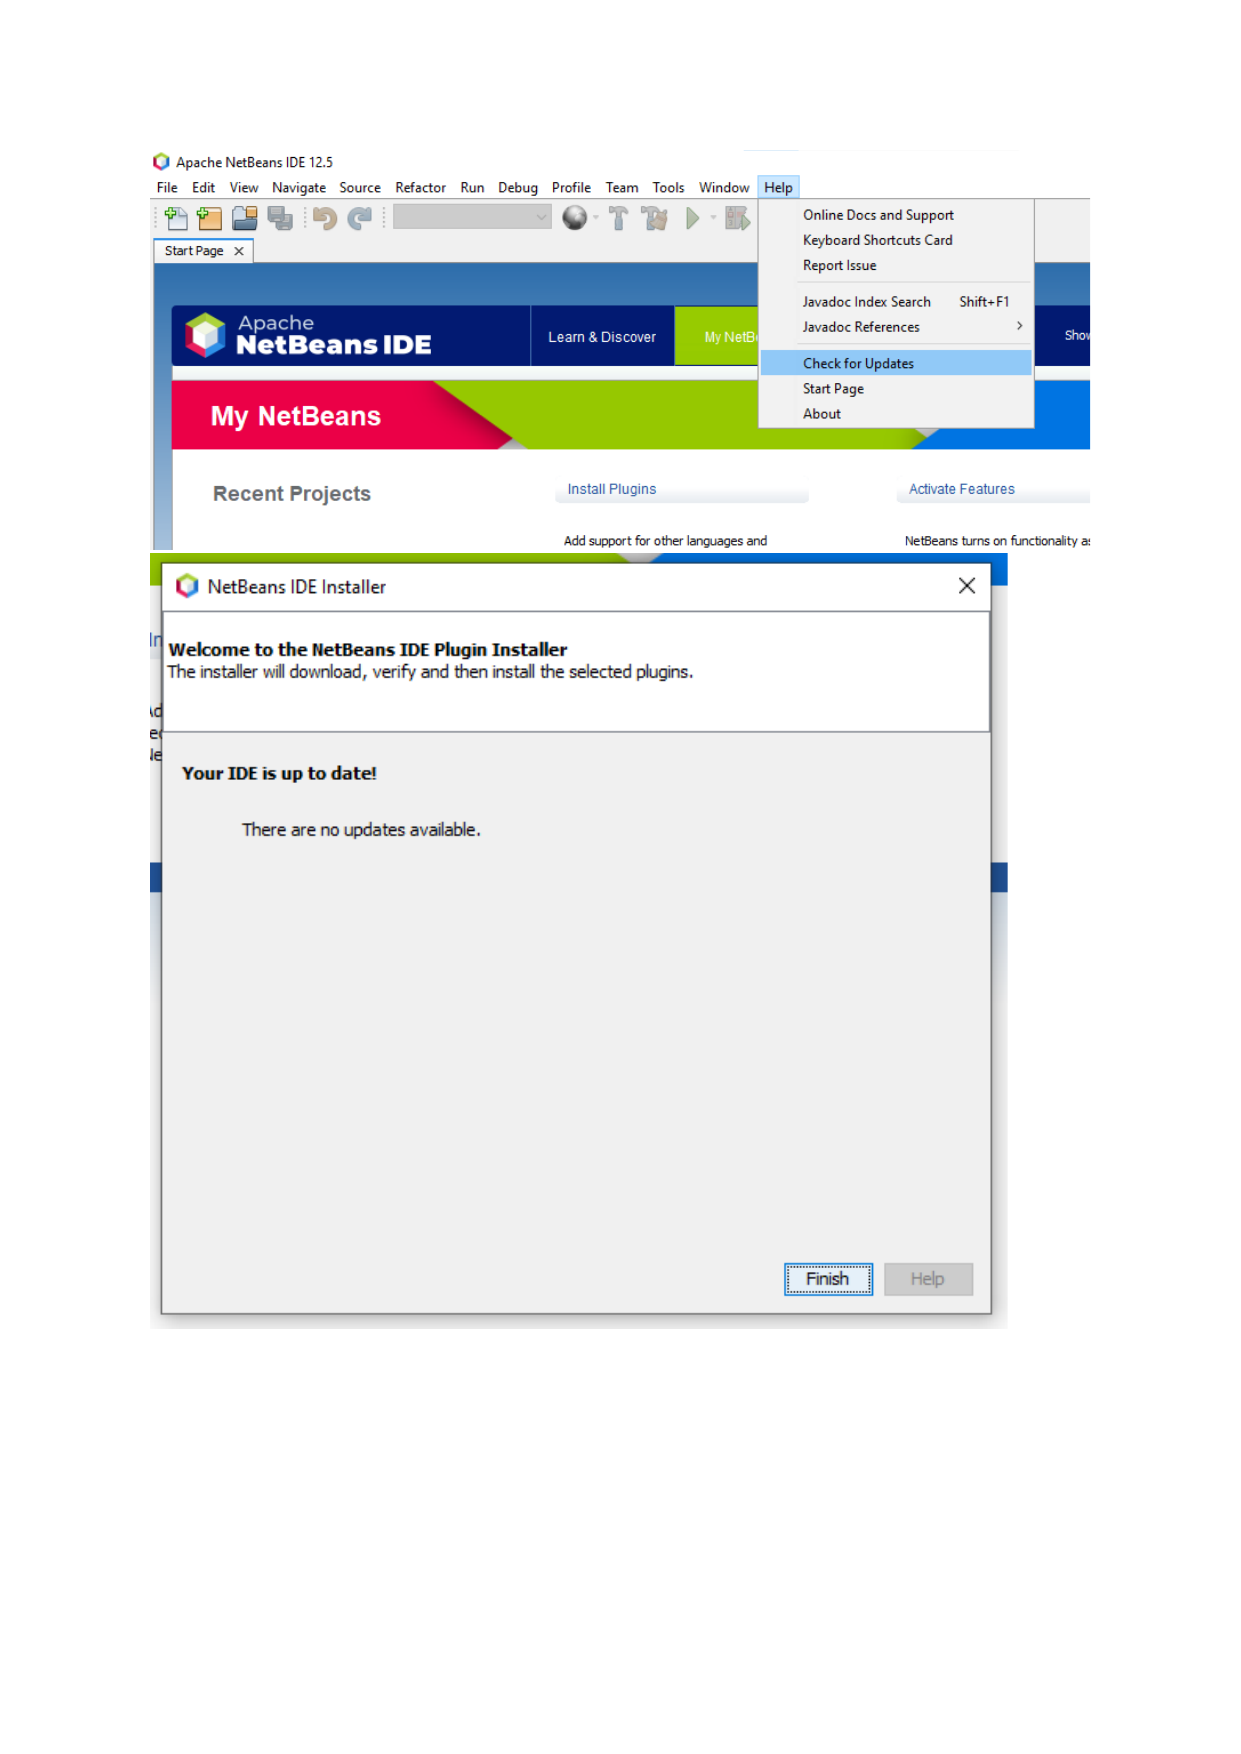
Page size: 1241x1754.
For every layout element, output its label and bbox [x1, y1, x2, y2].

picture [150, 553, 1008, 1329]
picture [150, 150, 1091, 550]
